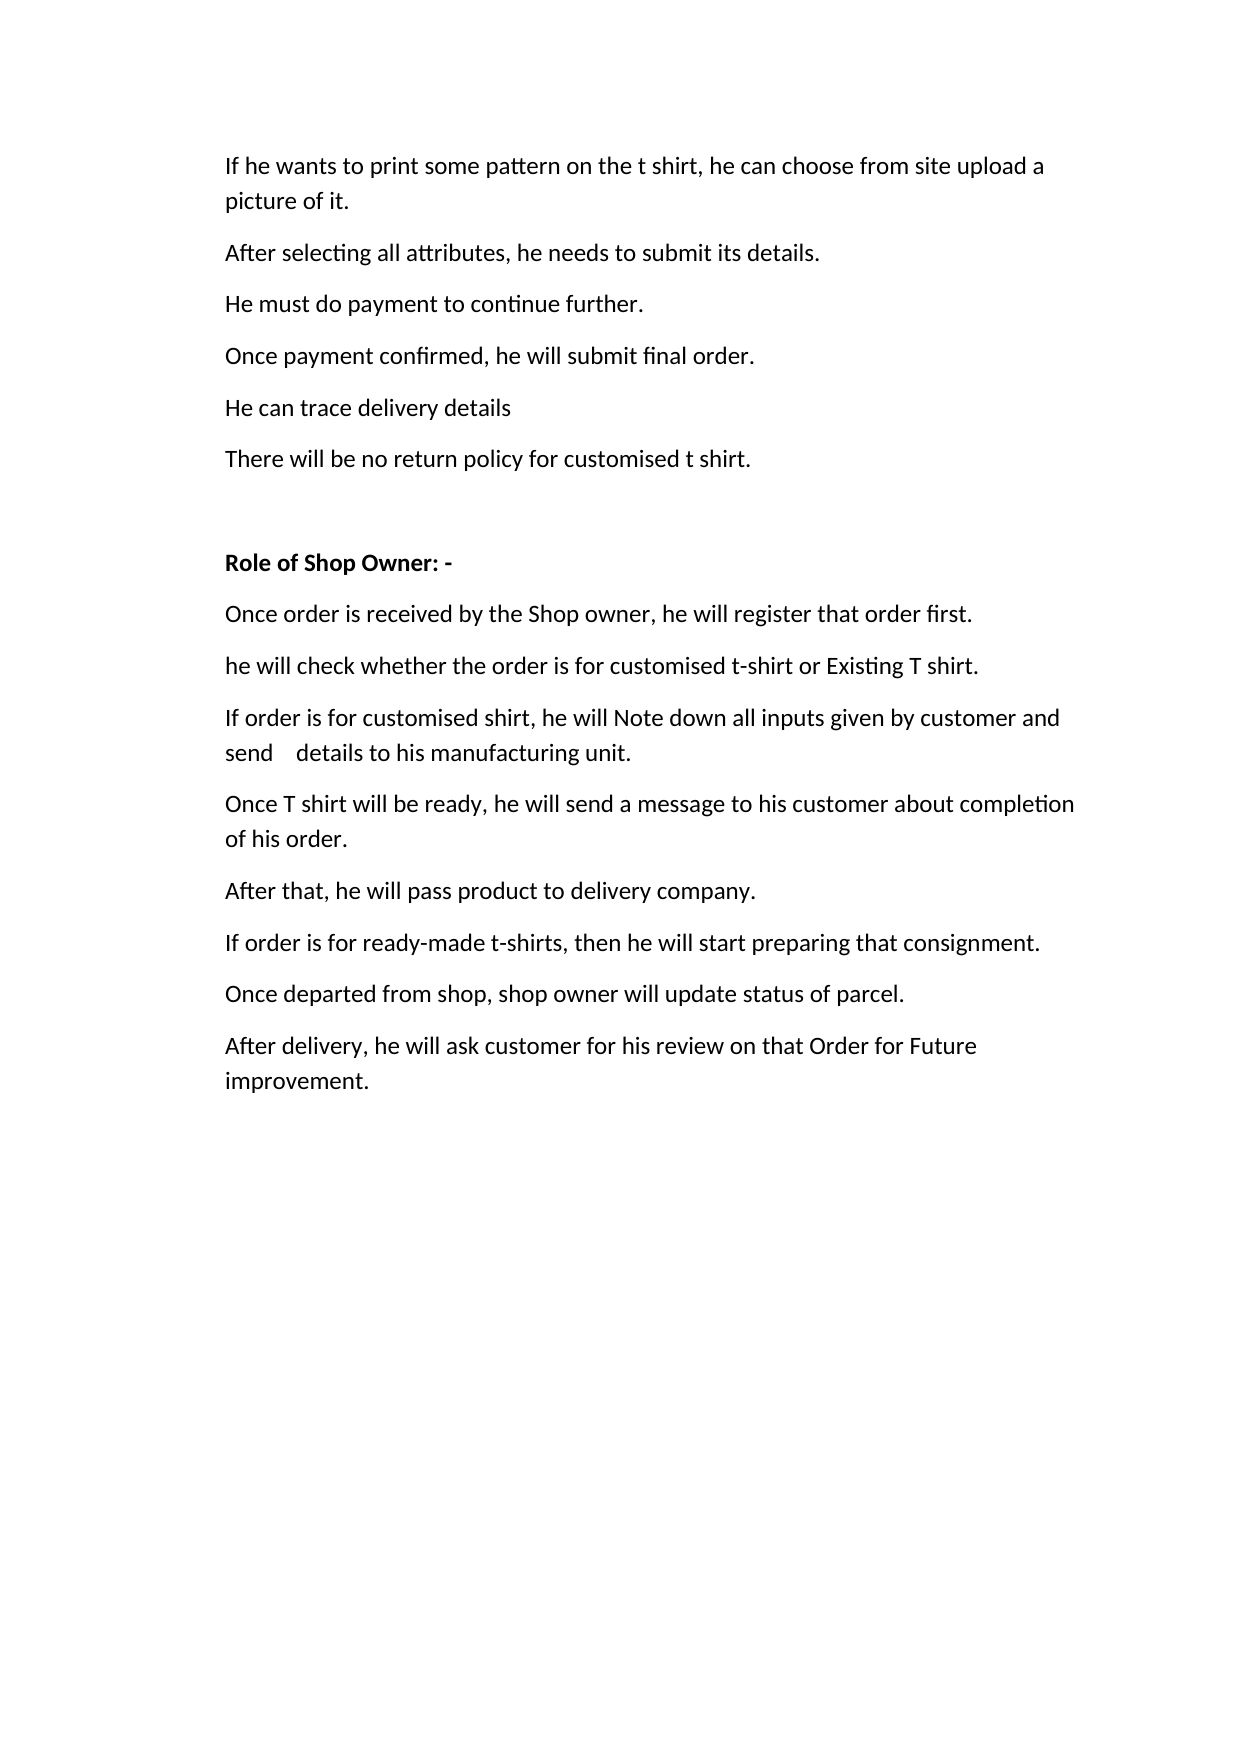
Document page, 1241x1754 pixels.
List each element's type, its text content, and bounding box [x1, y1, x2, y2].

text Once departed from shop, shop owner will update status of parcel. [225, 978, 1090, 1009]
text Once T shirt will be ready, he will send a message to his customer about completion of his order. [225, 788, 1090, 854]
text He must do payment to continue further. [225, 288, 1090, 319]
text Once payment confirmed, he will submit final order. [225, 340, 1090, 371]
text he will check whether the order is for customised t-shirt or Existing T shirt. [225, 650, 1090, 681]
text He can trace delivery details [225, 392, 1090, 422]
text If he wants to print some pattern on the t shirt, he can choose from site upload a picture of it. [225, 150, 1090, 216]
text After delivery, he will ask customer for his review on that Order for Future improvement. [225, 1030, 1090, 1096]
text Once order is received by the Shop owner, he will register that order first. [225, 598, 1090, 629]
text If order is for customised shirt, he will Note down all inputs given by customer and send details to his manufacturing unit. [225, 702, 1090, 767]
text If order is for ready-made t-shirts, then he will start preparing that consignment. [225, 927, 1090, 957]
text There will be no return policy for customised t shirt. [225, 443, 1090, 474]
text Role of Shop Owner: - [225, 547, 1090, 577]
text After selecting all attributes, he needs to submit its details. [225, 237, 1090, 267]
text After that, he will pass product to delivery company. [225, 875, 1090, 906]
